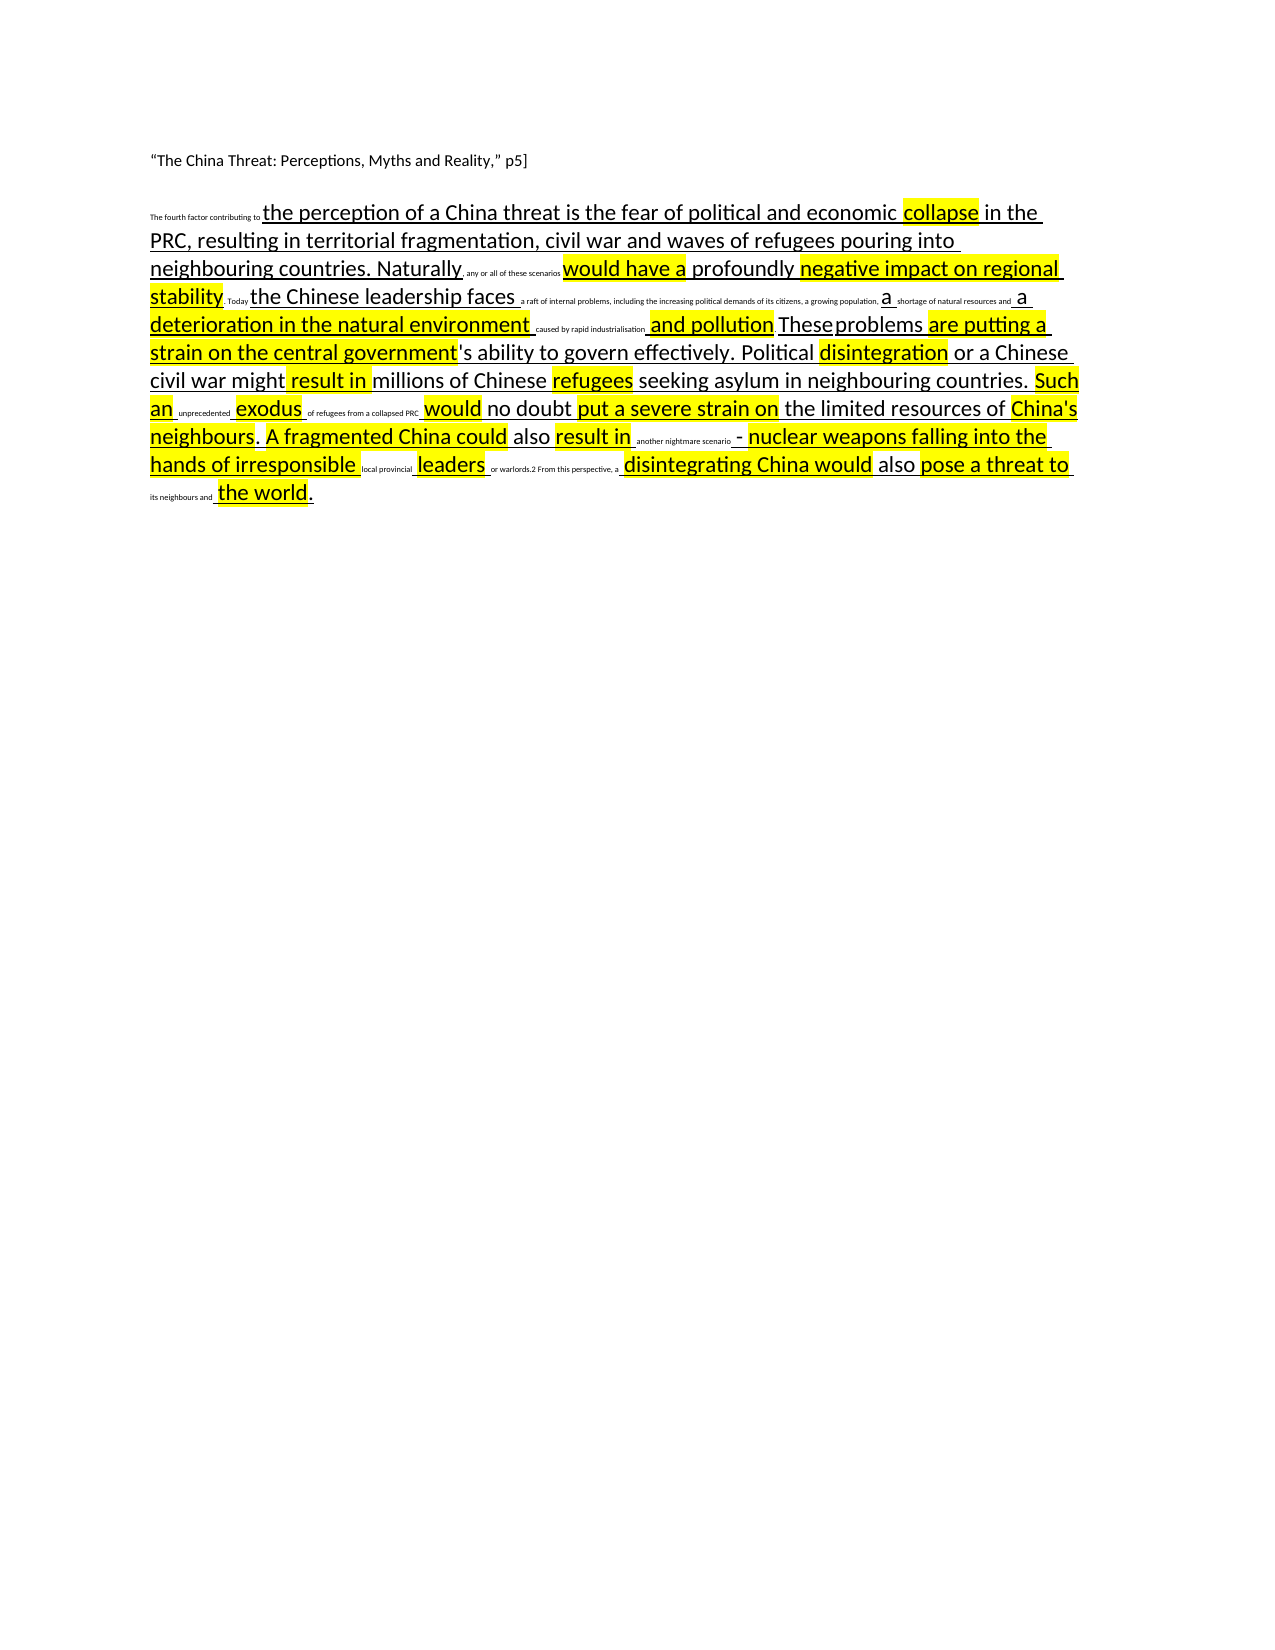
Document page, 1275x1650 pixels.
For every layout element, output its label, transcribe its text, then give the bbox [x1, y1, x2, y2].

text “The China Threat: Perceptions, Myths and Reality,” p5] [150, 150, 1125, 170]
text The fourth factor contributing to the perception of a China threat is the fear of political and economic collapse in the PRC, resulting in territorial fragmentation, civil war and waves of refugees pouring into neighbouring countries. Naturally, any or all of these scenarios would have a profoundly negative impact on regional stability. Today the Chinese leadership faces a raft of internal problems, including the increasing political demands of its citizens, a growing population, a shortage of natural resources and a deterioration in the natural environment caused by rapid industrialisation and pollution. These problems are putting a strain on the central government's ability to govern effectively. Political disintegration or a Chinese civil war might result in millions of Chinese refugees seeking asylum in neighbouring countries. Such an unprecedented exodus of refugees from a collapsed PRC would no doubt put a severe strain on the limited resources of China's neighbours. A fragmented China could also result in another nightmare scenario - nuclear weapons falling into the hands of irresponsible local provincial leaders or warlords.2 From this perspective, a disintegrating China would also pose a threat to its neighbours and the world. [150, 198, 1080, 507]
